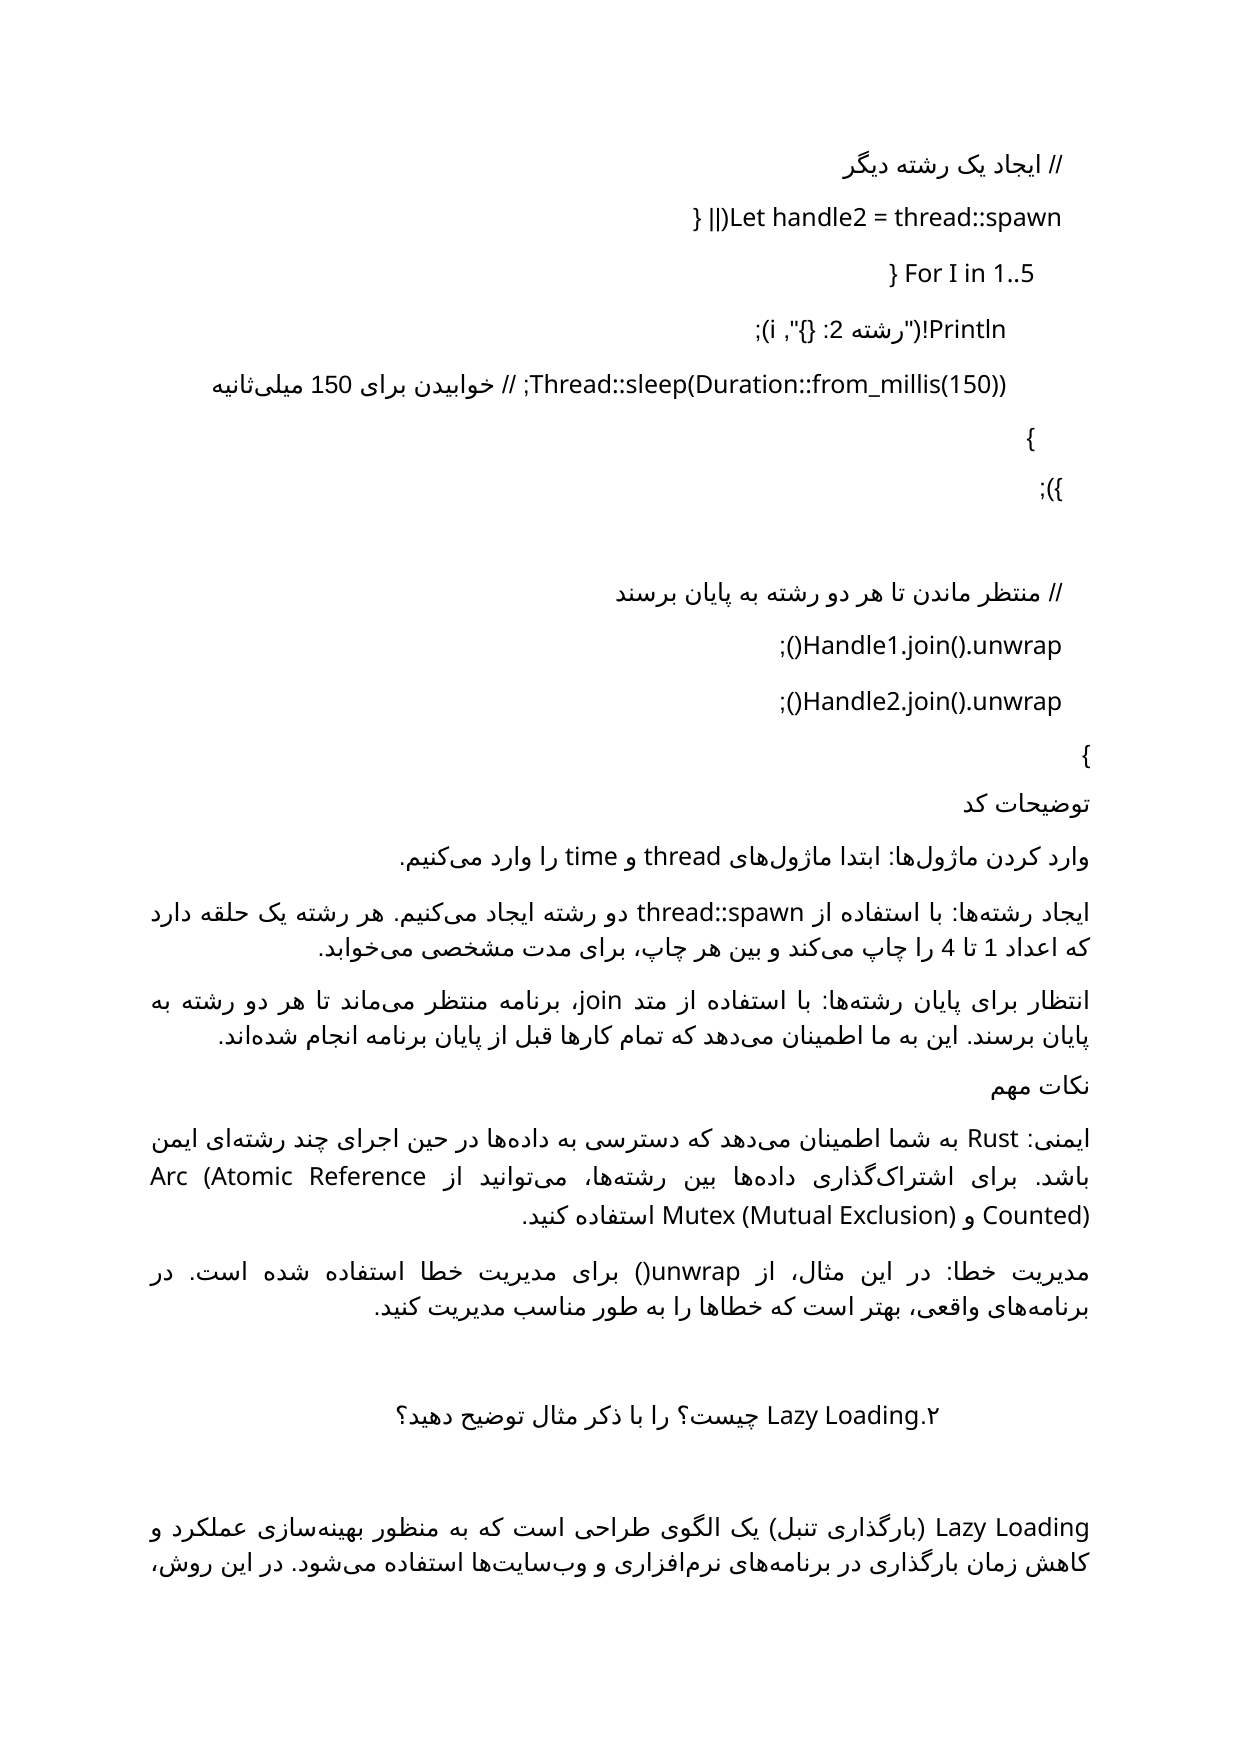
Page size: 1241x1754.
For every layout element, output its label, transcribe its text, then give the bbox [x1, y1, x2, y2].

text // ایجاد یک رشته دیگر [150, 150, 1090, 179]
text Println!("رشته 2: {}", i); [150, 311, 1090, 345]
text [150, 1509, 1090, 1576]
text For I in 1..5 { [150, 256, 1090, 289]
text } [150, 739, 1090, 768]
text ایجاد رشته‌ها: با استفاده از thread::spawn دو رشته ایجاد می‌کنیم. هر رشته یک حلقه دارد که اعداد 1 تا 4 را چاپ می‌کند و بین هر چاپ، برای مدت مشخصی می‌خوابد. [150, 895, 1090, 962]
text انتظار برای پایان رشته‌ها: با استفاده از متد join، برنامه منتظر می‌ماند تا هر دو رشته به پایان برسند. این به ما اطمینان می‌دهد که تمام کارها قبل از پایان برنامه انجام شده‌اند. [150, 983, 1090, 1050]
text } [150, 423, 1090, 452]
text Handle1.join().unwrap(); [150, 628, 1090, 662]
text وارد کردن ماژول‌ها: ابتدا ماژول‌های thread و time را وارد می‌کنیم. [150, 839, 1090, 873]
text }); [150, 473, 1090, 501]
text Let handle2 = thread::spawn(|| { [150, 200, 1090, 234]
text ۲.Lazy Loading چیست؟ را با ذکر مثال توضیح دهید؟ [150, 1398, 940, 1432]
text نکات مهم [150, 1071, 1090, 1099]
text Handle2.join().unwrap(); [150, 684, 1090, 718]
text ایمنی: Rust به شما اطمینان می‌دهد که دسترسی به داده‌ها در حین اجرای چند رشته‌ای ایمن باشد. برای اشتراک‌گذاری داده‌ها بین رشته‌ها، می‌توانید از Arc (Atomic Reference Counted) و Mutex (Mutual Exclusion) استفاده کنید. [150, 1121, 1090, 1232]
text // منتظر ماندن تا هر دو رشته به پایان برسند [150, 578, 1090, 607]
text Thread::sleep(Duration::from_millis(150)); // خوابیدن برای 150 میلی‌ثانیه [150, 367, 1090, 401]
text توضیحات کد [150, 789, 1090, 818]
text مدیریت خطا: در این مثال، از unwrap() برای مدیریت خطا استفاده شده است. در برنامه‌های واقعی، بهتر است که خطاها را به طور مناسب مدیریت کنید. [150, 1254, 1090, 1321]
